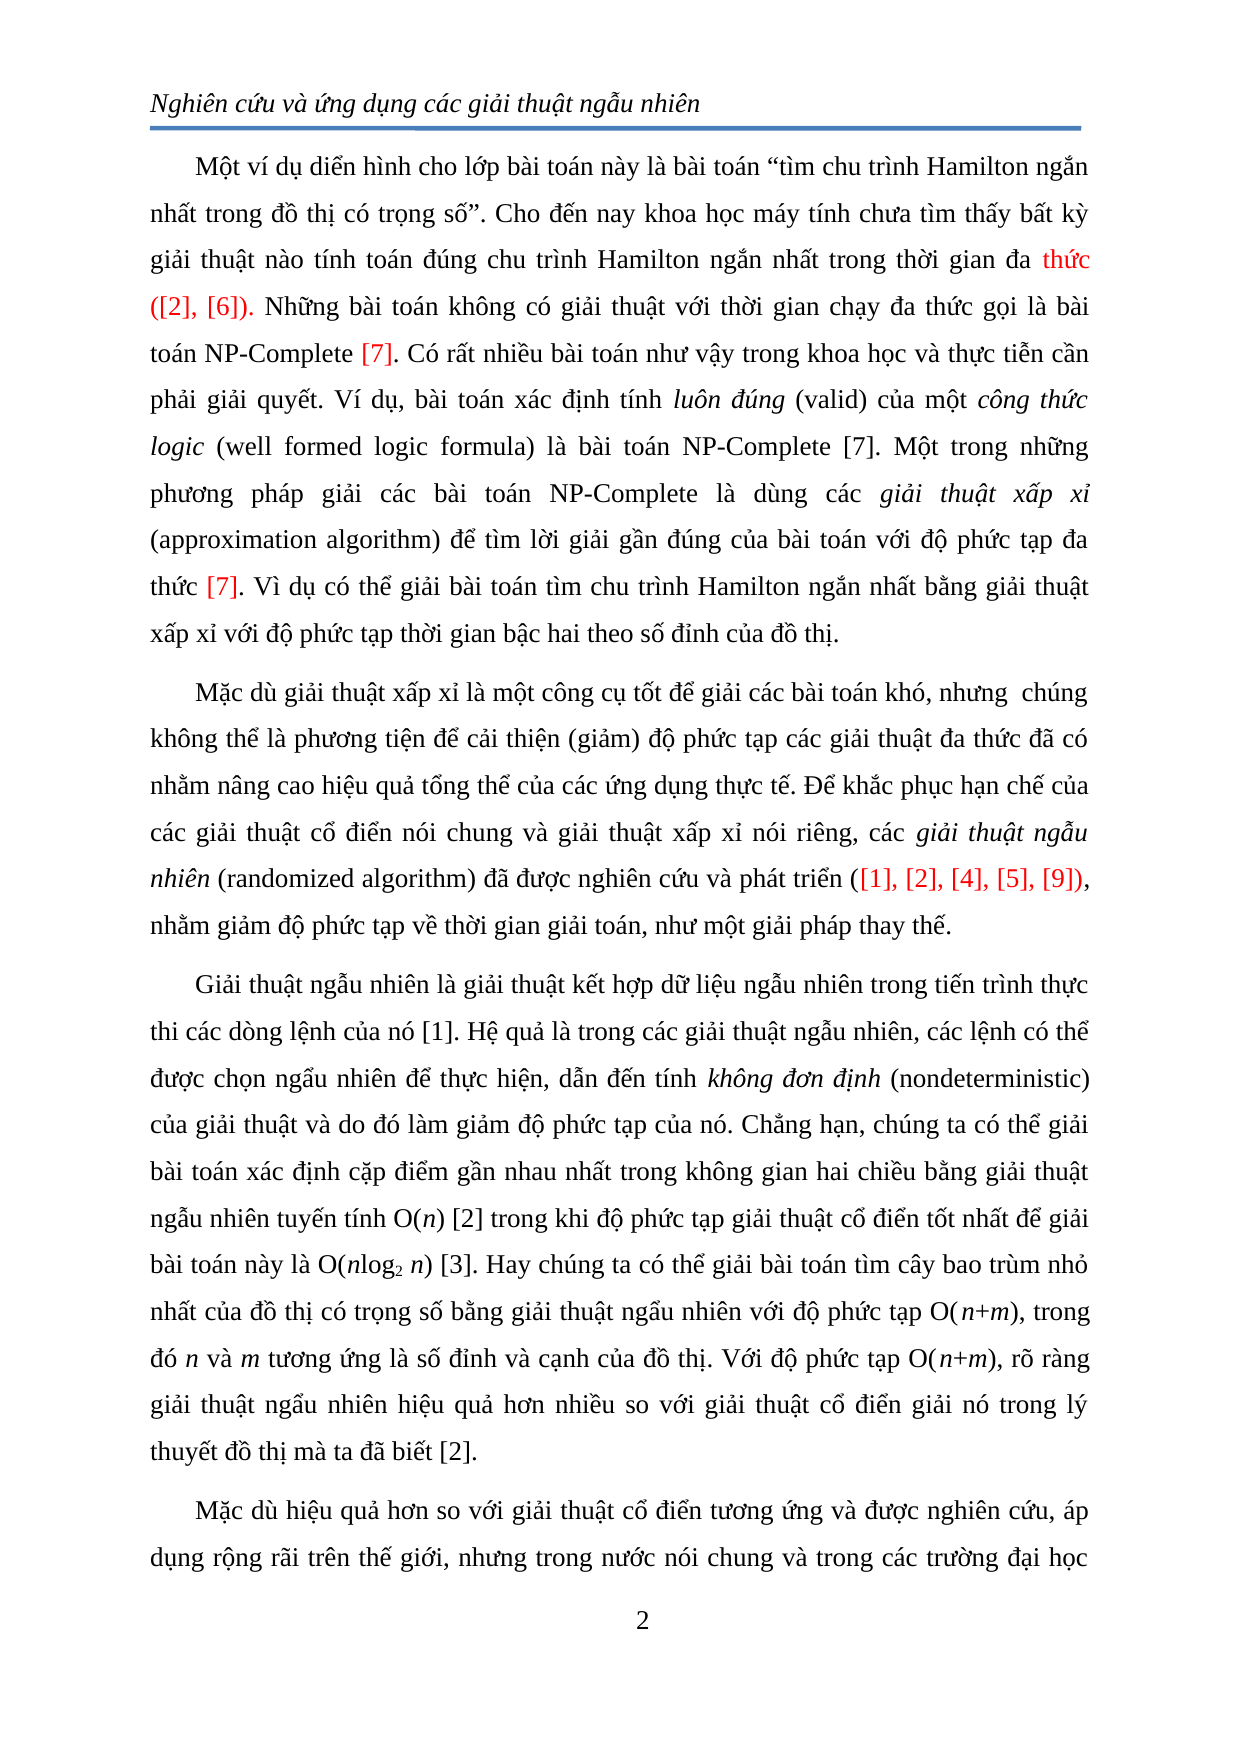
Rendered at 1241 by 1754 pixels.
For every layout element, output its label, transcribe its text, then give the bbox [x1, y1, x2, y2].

text Mặc dù giải thuật xấp xỉ là một công cụ tốt để giải các bài toán khó, nhưng chúng không thể là phương tiện để cải thiện (giảm) độ phức tạp các giải thuật đa thức đã có nhằm nâng cao hiệu quả tổng thể của các ứng dụng thực tế. Để khắc phục hạn chế của các giải thuật cổ điển nói chung và giải thuật xấp xỉ nói riêng, các giải thuật ngẫu nhiên (randomized algorithm) đã được nghiên cứu và phát triển ([1], [2], [4], [5], [9]), nhằm giảm độ phức tạp về thời gian giải toán, như một giải pháp thay thế. [150, 676, 1090, 940]
text Một ví dụ diển hình cho lớp bài toán này là bài toán “tìm chu trình Hamilton ngắn nhất trong đồ thị có trọng số”. Cho đến nay khoa học máy tính chưa tìm thấy bất kỳ giải thuật nào tính toán đúng chu trình Hamilton ngắn nhất trong thời gian đa thức ([2], [6]). Những bài toán không có giải thuật với thời gian chạy đa thức gọi là bài toán NP-Complete [7]. Có rất nhiều bài toán như vậy trong khoa học và thực tiễn cần phải giải quyết. Ví dụ, bài toán xác định tính luôn đúng (valid) của một công thức logic (well formed logic formula) là bài toán NP-Complete [7]. Một trong những phương pháp giải các bài toán NP-Complete là dùng các giải thuật xấp xỉ (approximation algorithm) để tìm lời giải gần đúng của bài toán với độ phức tạp đa thức [7]. Vì dụ có thể giải bài toán tìm chu trình Hamilton ngắn nhất bằng giải thuật xấp xỉ với độ phức tạp thời gian bậc hai theo số đỉnh của đồ thị. [150, 150, 1090, 648]
text Giải thuật ngẫu nhiên là giải thuật kết hợp dữ liệu ngẫu nhiên trong tiến trình thực thi các dòng lệnh của nó [1]. Hệ quả là trong các giải thuật ngẫu nhiên, các lệnh có thể được chọn ngẩu nhiên để thực hiện, dẫn đến tính không đơn định (nondeterministic) của giải thuật và do đó làm giảm độ phức tạp của nó. Chẳng hạn, chúng ta có thể giải bài toán xác định cặp điểm gần nhau nhất trong không gian hai chiều bằng giải thuật ngẫu nhiên tuyến tính O(n) [2] trong khi độ phức tạp giải thuật cổ điển tốt nhất để giải bài toán này là O(nlog2 n) [3]. Hay chúng ta có thể giải bài toán tìm cây bao trùm nhỏ nhất của đồ thị có trọng số bằng giải thuật ngẩu nhiên với độ phức tạp O(n+m), trong đó n và m tương ứng là số đỉnh và cạnh của đồ thị. Với độ phức tạp O(n+m), rõ ràng giải thuật ngẩu nhiên hiệu quả hơn nhiều so với giải thuật cổ điển giải nó trong lý thuyết đồ thị mà ta đã biết [2]. [150, 968, 1090, 1466]
